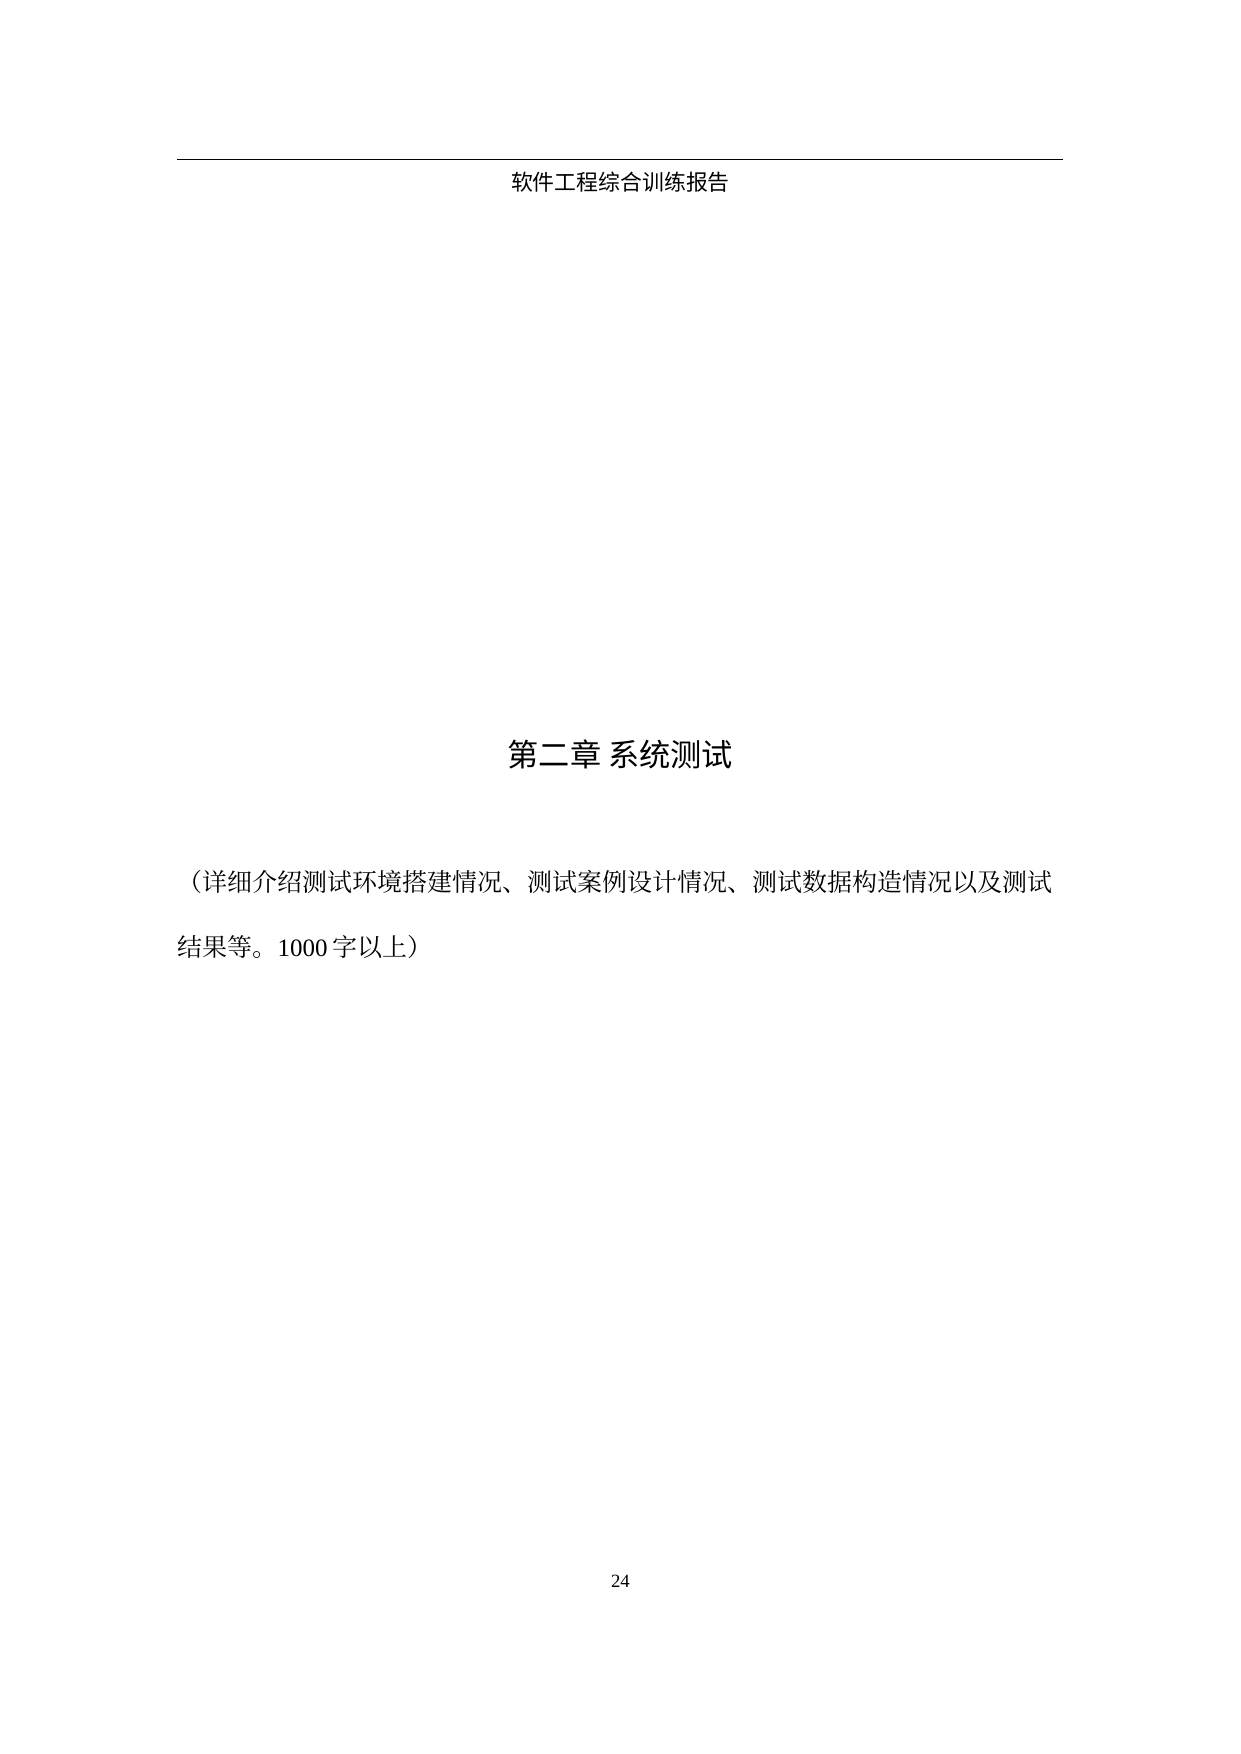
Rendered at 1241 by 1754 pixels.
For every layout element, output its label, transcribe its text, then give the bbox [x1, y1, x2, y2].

text （详细介绍测试环境搭建情况、测试案例设计情况、测试数据构造情况以及测试结果等。1000字以上） [177, 848, 1063, 978]
subtitle 第二章 系统测试 [177, 721, 1063, 786]
